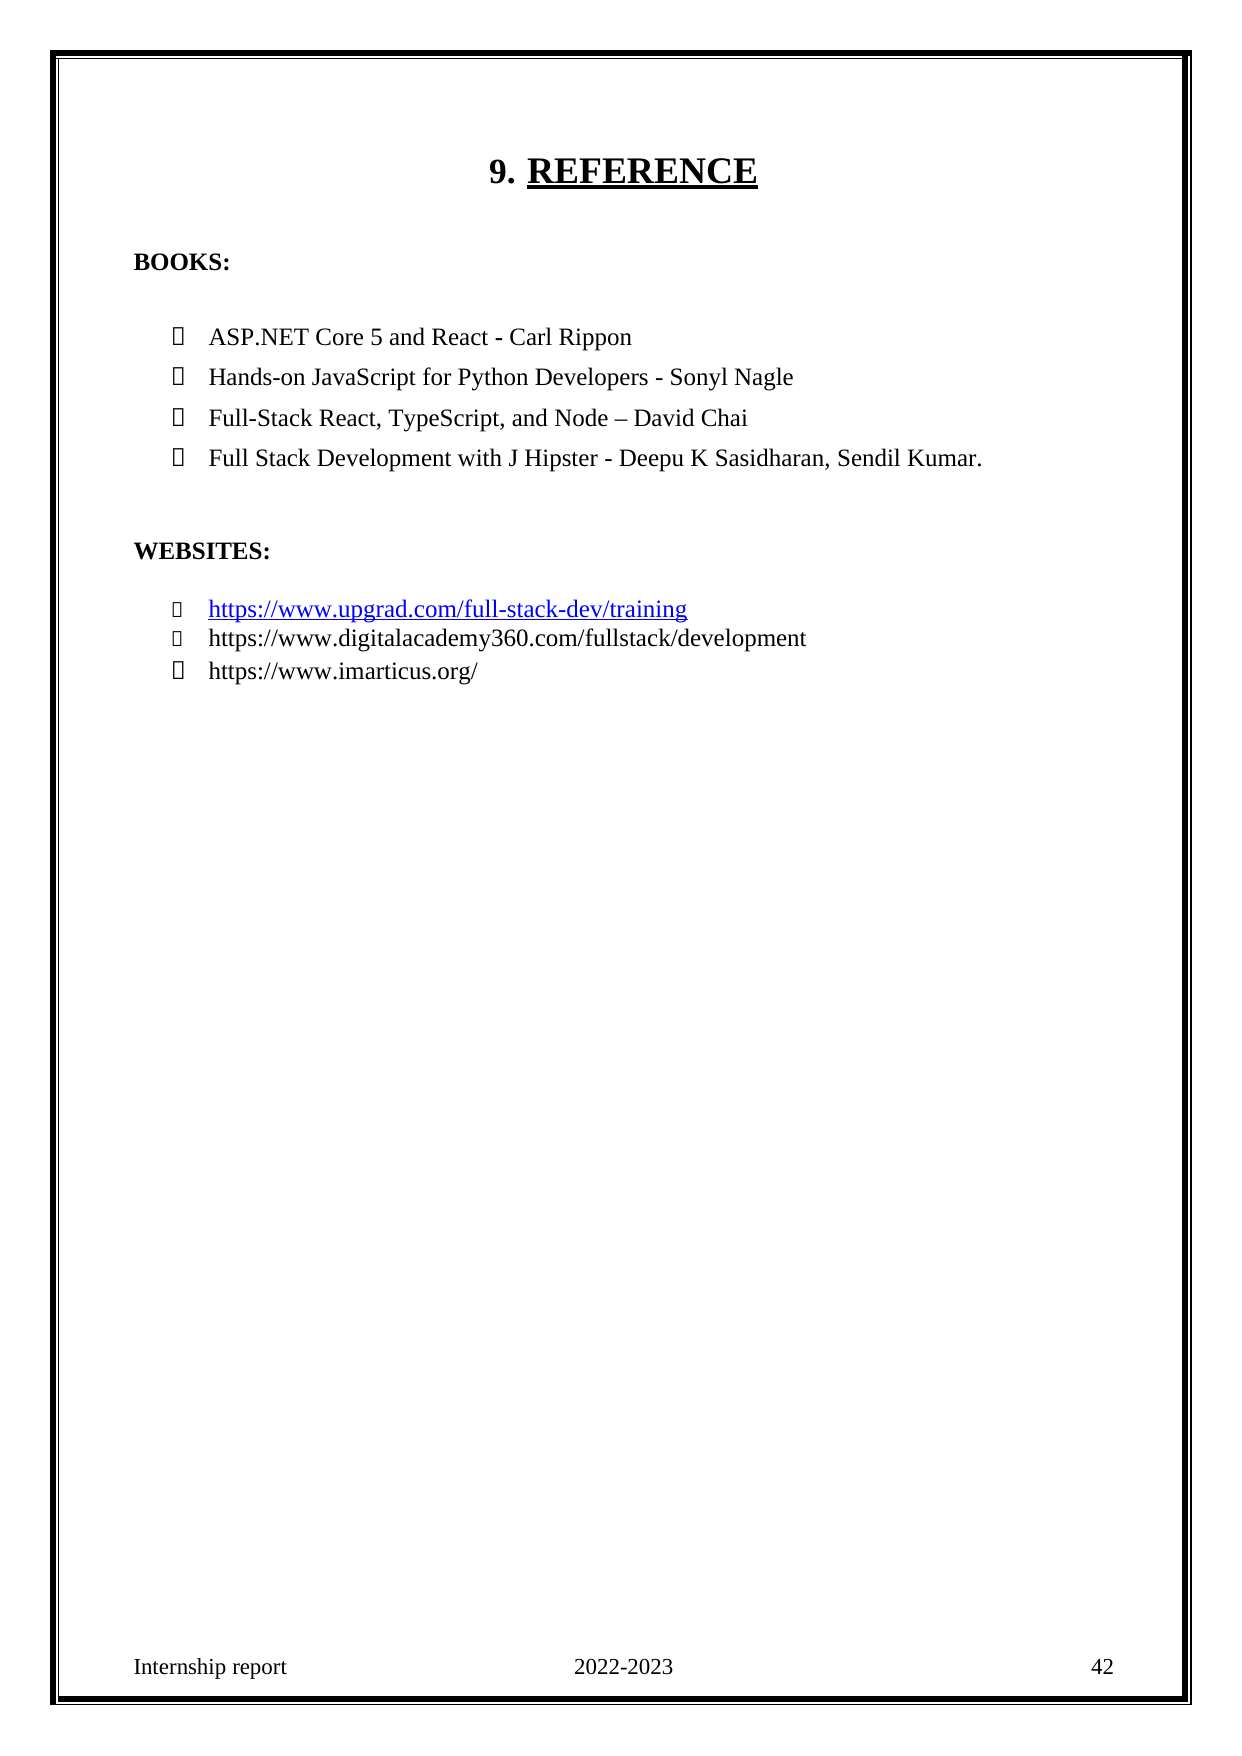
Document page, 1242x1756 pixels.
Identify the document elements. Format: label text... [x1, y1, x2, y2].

list https://www.upgrad.com/full-stack-dev/training [171, 594, 1162, 623]
list Full Stack Development with J Hipster - Deepu K Sasidharan, Sendil Kumar. [171, 440, 1162, 474]
list Full-Stack React, TypeScript, and Node – David Chai [171, 399, 1162, 433]
subtitle REFERENCE [489, 148, 1162, 191]
subtitle BOOKS: [133, 247, 1162, 276]
list ASP.NET Core 5 and React - Carl Rippon [171, 318, 1162, 352]
list Hands-on JavaScript for Python Developers - Sonyl Nagle [171, 359, 1162, 393]
list https://www.imarticus.org/ [171, 653, 1162, 687]
subtitle WEBSITES: [133, 536, 1162, 565]
list https://www.digitalacademy360.com/fullstack/development [171, 623, 1162, 653]
